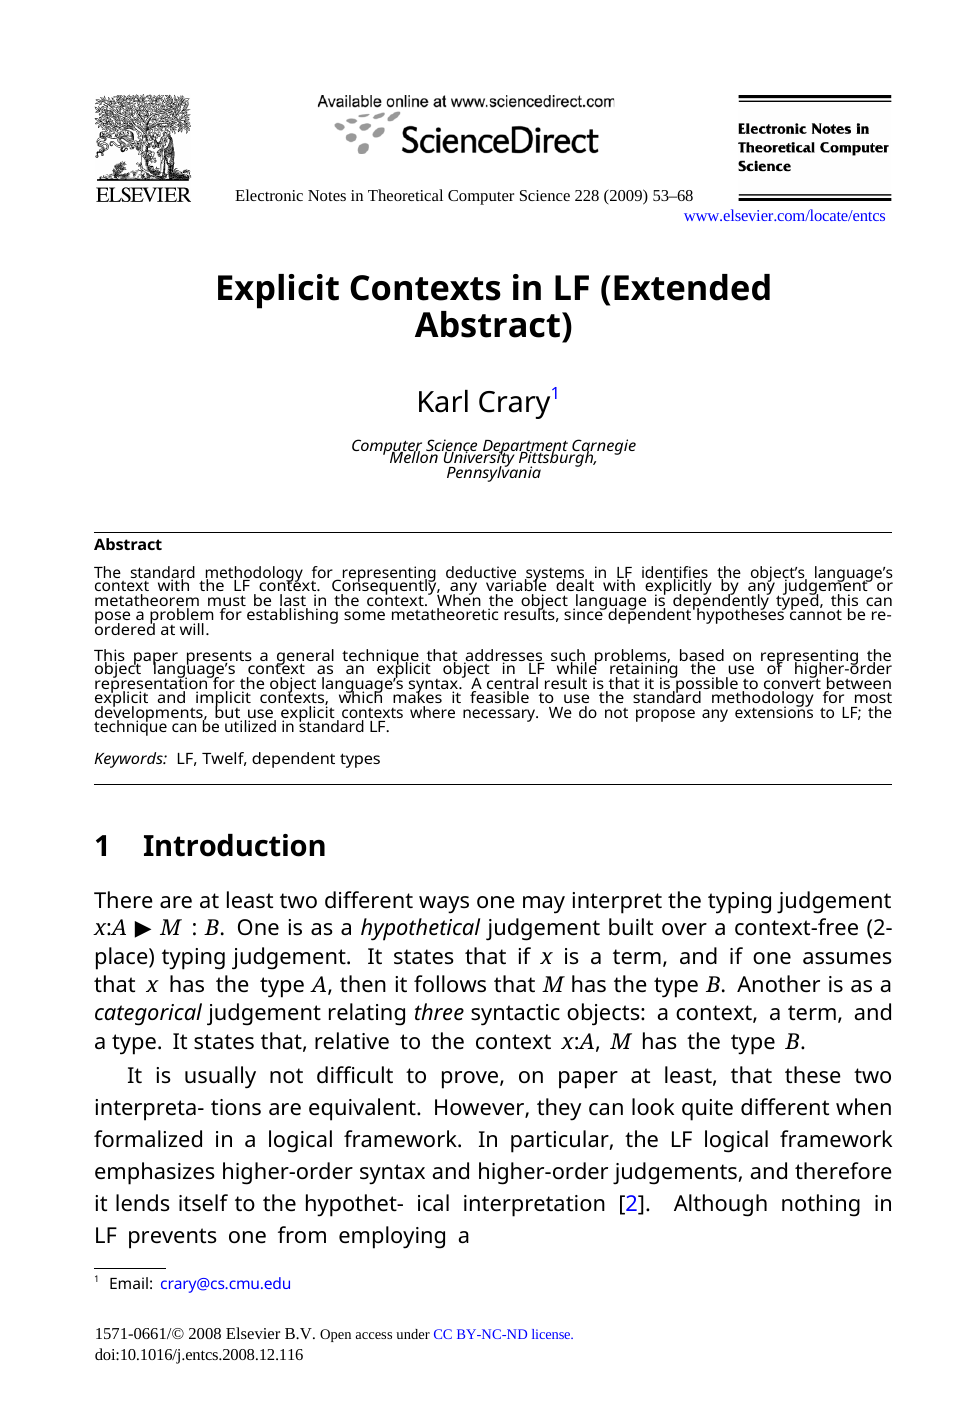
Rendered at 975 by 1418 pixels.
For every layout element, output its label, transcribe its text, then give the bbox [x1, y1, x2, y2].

text 1571-0661/© 2008 Elsevier B.V. Open access under CC BY-NC-ND license. [94, 1324, 904, 1343]
text It is usually not difficult to prove, on paper at least, that these two interpreta- tions are equivalent. However, they can look quite different when formalized in a logical framework. In particular, the LF logical framework emphasizes higher-order syntax and higher-order judgements, and therefore it lends itself to the hypothet- ical interpretation [2]. Although nothing in LF prevents one from employing a [94, 1059, 893, 1250]
text Karl Crary1 [206, 381, 770, 421]
title Explicit Contexts in LF (Extended Abstract) [206, 268, 781, 348]
text Keywords: LF, Twelf, dependent types [94, 748, 904, 769]
text Electronic Notes in Theoretical Computer Science 228 (2009) 53–68 [235, 186, 904, 205]
text 1 Email: crary@cs.cmu.edu [94, 1273, 904, 1294]
picture [738, 95, 892, 201]
subtitle Introduction [94, 825, 904, 865]
text The standard methodology for representing deductive systems in LF identifies the object’s language’s context with the LF context. Consequently, any variable dealt with explicitly by any judgement or metatheorem must be last in the context. When the object language is dependently typed, this can pose a problem for establishing some metatheoretic results, since dependent hypotheses cannot be re-ordered at will. [94, 567, 893, 640]
text Computer Science Department Carnegie Mellon University Pittsburgh, Pennsylvania [348, 440, 639, 483]
picture [94, 94, 192, 202]
text Abstract [94, 534, 904, 555]
picture [317, 95, 615, 154]
text This paper presents a general technique that addresses such problems, based on representing the object language’s context as an explicit object in LF while retaining the use of higher-order representation for the object language’s syntax. A central result is that it is possible to convert between explicit and implicit contexts, which makes it feasible to use the standard methodology for most developments, but use explicit contexts where necessary. We do not propose any extensions to LF; the technique can be utilized in standard LF. [94, 650, 893, 737]
text There are at least two different ways one may interpret the typing judgement x:A ▶ M : B. One is as a hypothetical judgement built over a context-free (2-place) typing judgement. It states that if x is a term, and if one assumes that x has the type A, then it follows that M has the type B. Another is as a categorical judgement relating three syntactic objects: a context, a term, and a type. It states that, relative to the context x:A, M has the type B. [94, 886, 893, 1056]
text doi:10.1016/j.entcs.2008.12.116 [94, 1345, 904, 1364]
text www.elsevier.com/locate/entcs [683, 206, 904, 225]
